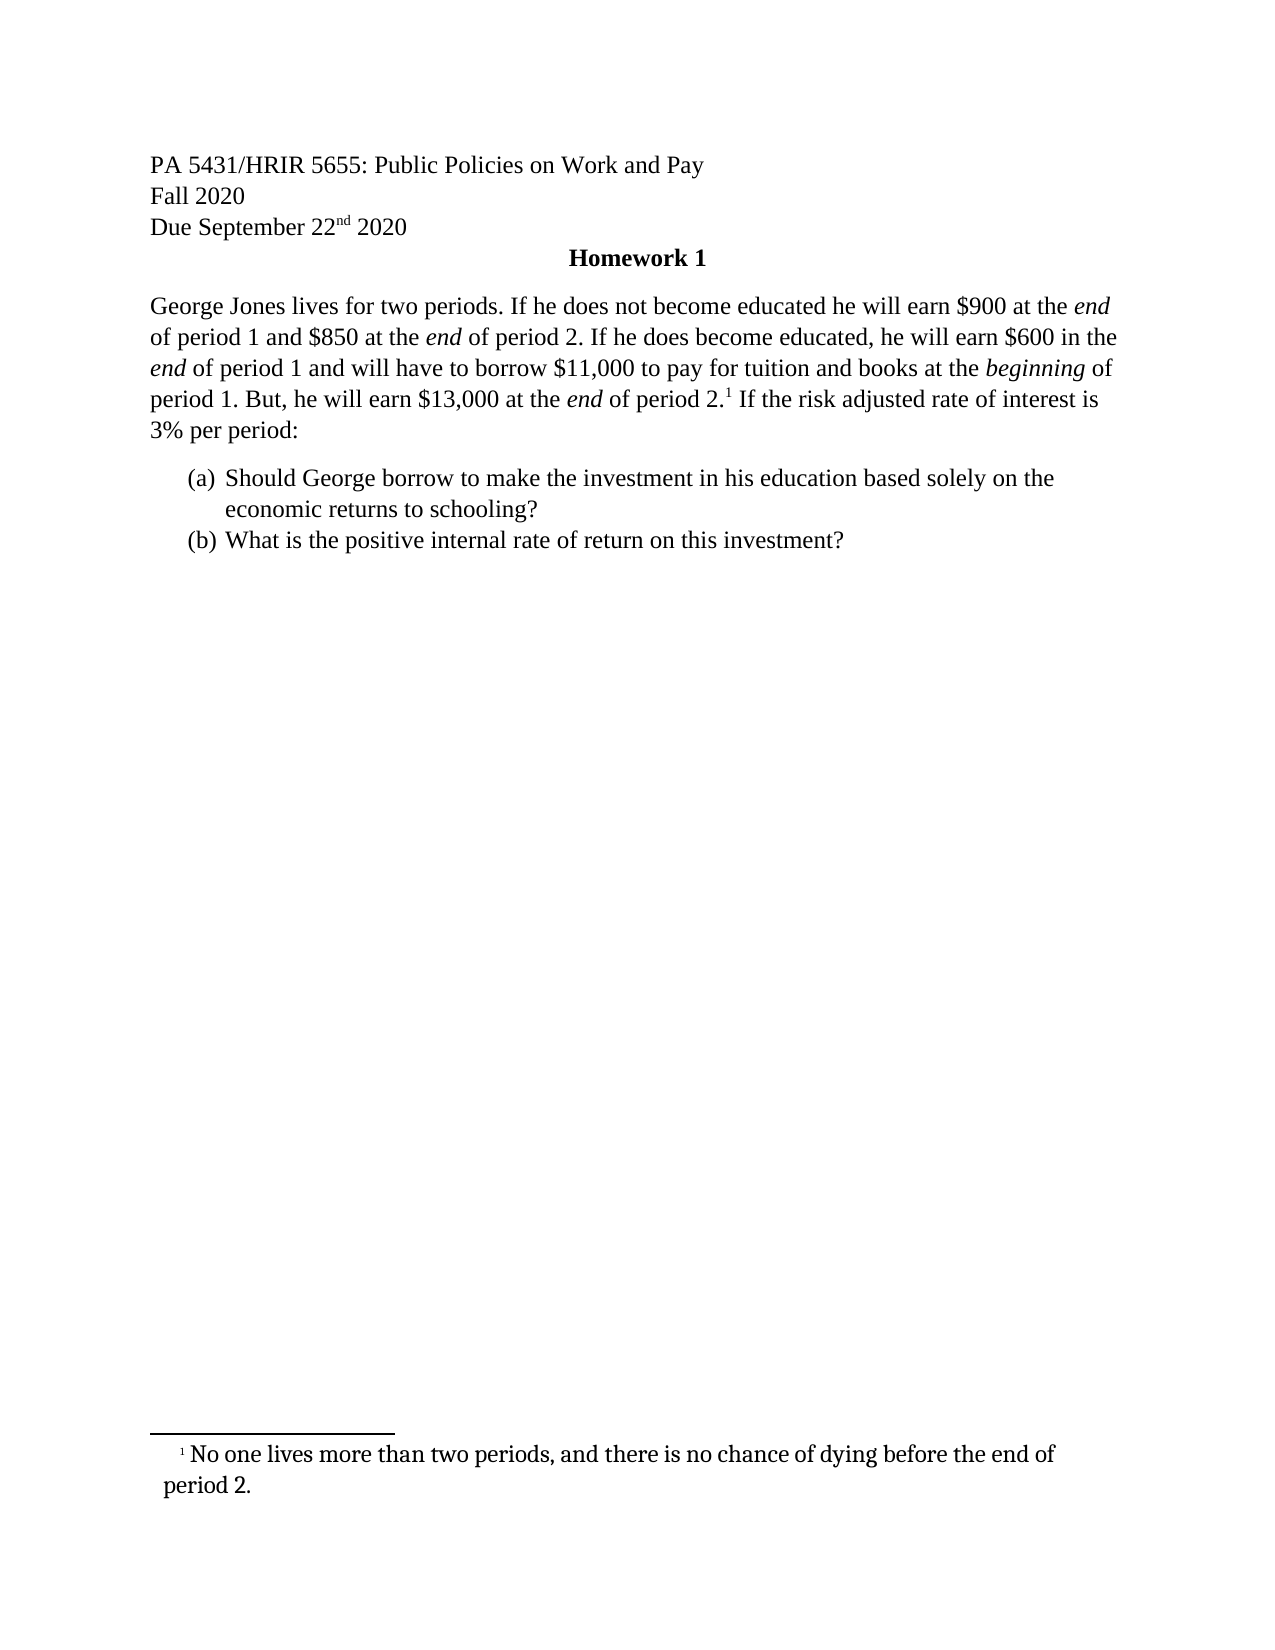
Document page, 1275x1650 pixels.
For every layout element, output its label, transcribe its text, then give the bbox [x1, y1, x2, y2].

list What is the positive internal rate of return on this investment? [187, 525, 1125, 553]
text Due September 22nd 2020 [150, 212, 1125, 241]
text George Jones lives for two periods. If he does not become educated he will earn $900 at the end of period 1 and $850 at the end of period 2. If he does become educated, he will earn $600 in the end of period 1 and will have to borrow $11,000 to pay for tuition and books at the beginning of period 1. But, he will earn $13,000 at the end of period 2. If the risk adjusted rate of interest is 3% per period: [150, 291, 1125, 444]
text Homework 1 [150, 243, 1125, 272]
text Fall 2020 [150, 181, 1125, 210]
list Should George borrow to make the investment in his education based solely on the economic returns to schooling? [187, 463, 1125, 522]
text PA 5431/HRIR 5655: Public Policies on Work and Pay [150, 150, 1125, 179]
